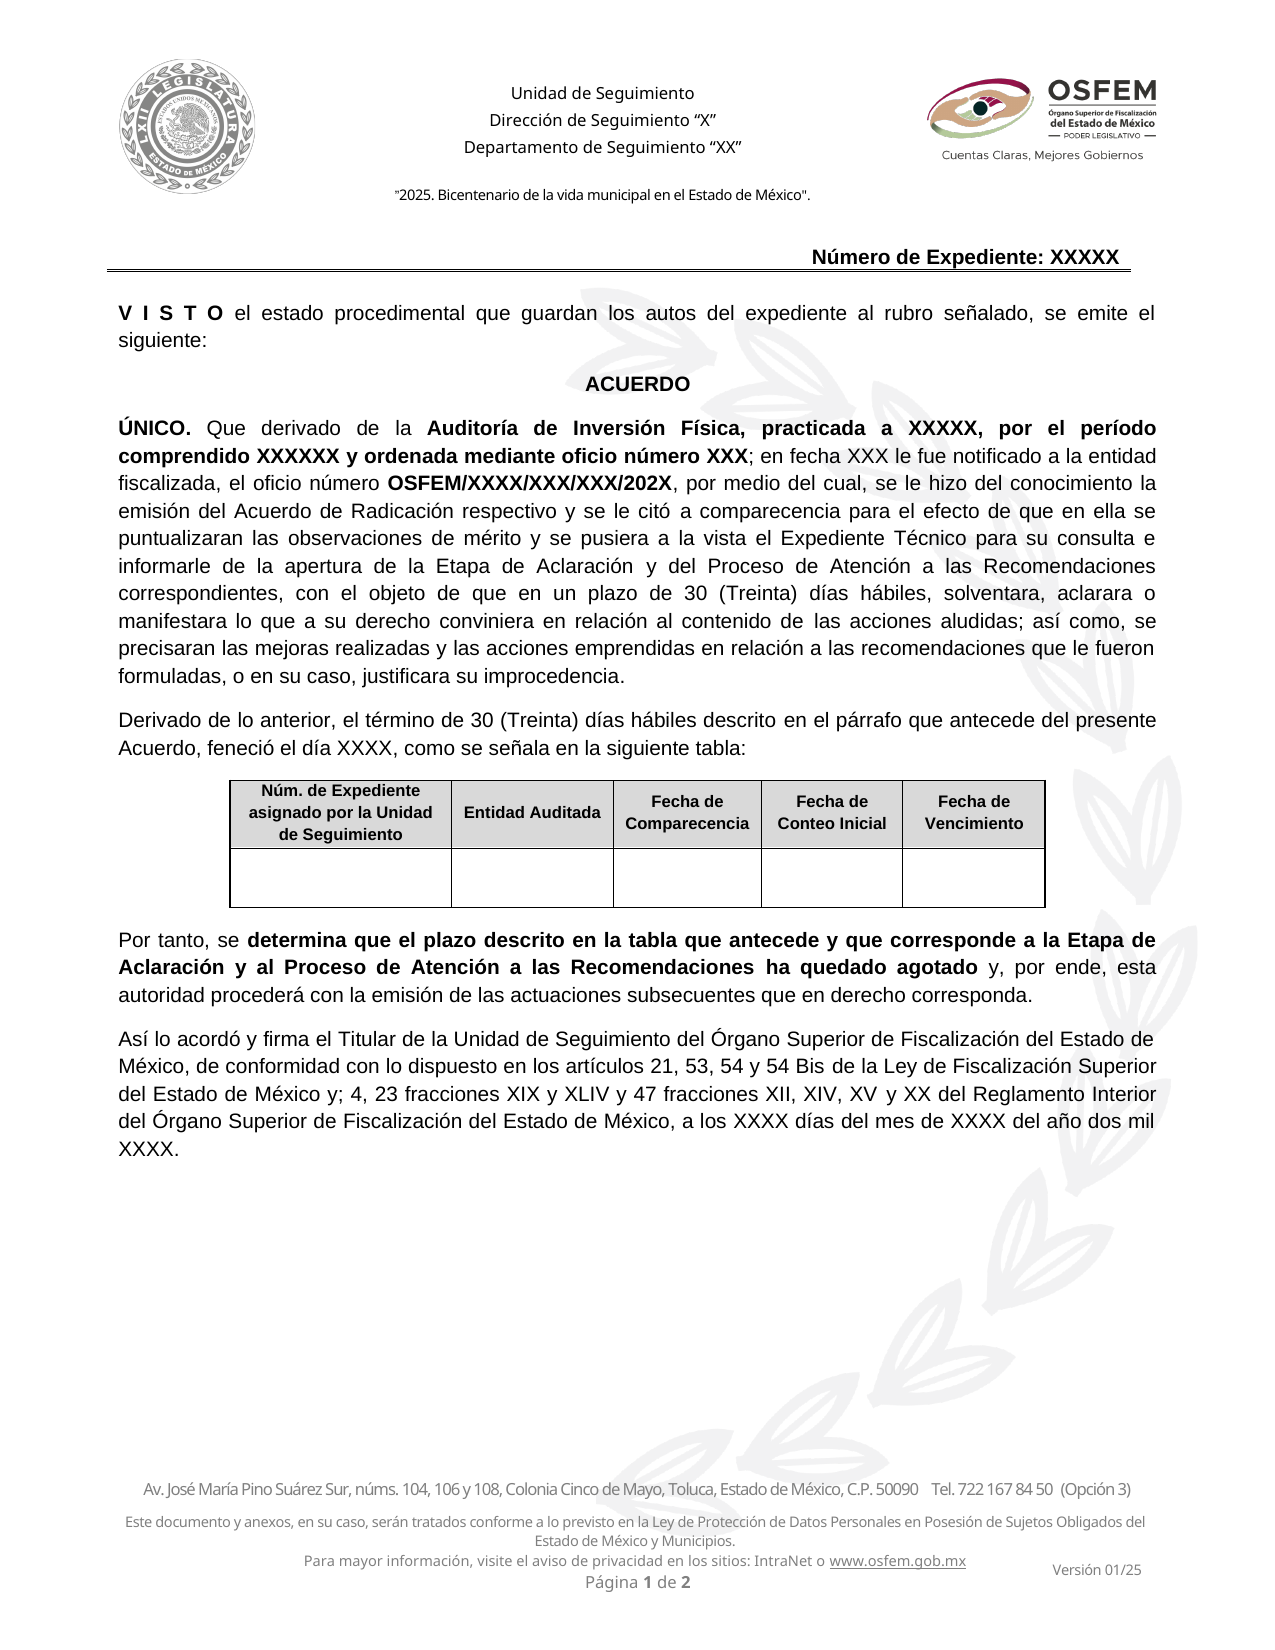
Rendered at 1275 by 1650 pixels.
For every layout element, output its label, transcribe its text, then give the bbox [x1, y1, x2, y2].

table_header Fecha de Vencimiento [903, 781, 1044, 847]
table_header Fecha de Conteo Inicial [762, 781, 902, 847]
table_cell [452, 849, 613, 907]
text Por tanto, se determina que el plazo descrito en la tabla que antecede y que corresponde a la Etapa de Aclaración y al Proceso de Atención a las Recomendaciones ha quedado agotado y, por ende, esta autoridad procederá con la emisión de las actuaciones subsecuentes que en derecho corresponda. [118, 927, 1157, 1006]
picture [923, 69, 1161, 167]
table_cell [614, 849, 761, 907]
table_header Núm. de Expediente asignado por la Unidad de Seguimiento [231, 781, 451, 847]
text Así lo acordó y firma el Titular de la Unidad de Seguimiento del Órgano Superior de Fiscalización del Estado de México, de conformidad con lo dispuesto en los artículos 21, 53, 54 y 54 Bis de la Ley de Fiscalización Superior del Estado de México y; 4, 23 fracciones XIX y XLIV y 47 fracciones XII, XIV, XV y XX del Reglamento Interior del Órgano Superior de Fiscalización del Estado de México, a los XXXX días del mes de XXXX del año dos mil XXXX. [118, 1027, 1157, 1161]
text Derivado de lo anterior, el término de 30 (Treinta) días hábiles descrito en el párrafo que antecede del presente Acuerdo, feneció el día XXXX, como se señala en la siguiente tabla: [118, 708, 1157, 759]
table_header Entidad Auditada [452, 781, 613, 847]
table_cell [231, 849, 451, 907]
picture [564, 287, 1198, 1537]
picture [118, 59, 256, 195]
text ACUERDO [118, 372, 1157, 396]
text V I S T O el estado procedimental que guardan los autos del expediente al rubro señalado, se emite el siguiente: [118, 300, 1157, 352]
table_cell [762, 849, 902, 907]
text ÚNICO. Que derivado de la Auditoría de Inversión Física, practicada a XXXXX, por el período comprendido XXXXXX y ordenada mediante oficio número XXX; en fecha XXX le fue notificado a la entidad fiscalizada, el oficio número OSFEM/XXXX/XXX/XXX/202X, por medio del cual, se le hizo del conocimiento la emisión del Acuerdo de Radicación respectivo y se le citó a comparecencia para el efecto de que en ella se puntualizaran las observaciones de mérito y se pusiera a la vista el Expediente Técnico para su consulta e informarle de la apertura de la Etapa de Aclaración y del Proceso de Atención a las Recomendaciones correspondientes, con el objeto de que en un plazo de 30 (Treinta) días hábiles, solventara, aclarara o manifestara lo que a su derecho conviniera en relación al contenido de las acciones aludidas; así como, se precisaran las mejoras realizadas y las acciones emprendidas en relación a las recomendaciones que le fueron formuladas, o en su caso, justificara su improcedencia. [118, 416, 1157, 688]
table_cell [903, 849, 1044, 907]
table_header Fecha de Comparecencia [614, 781, 761, 847]
